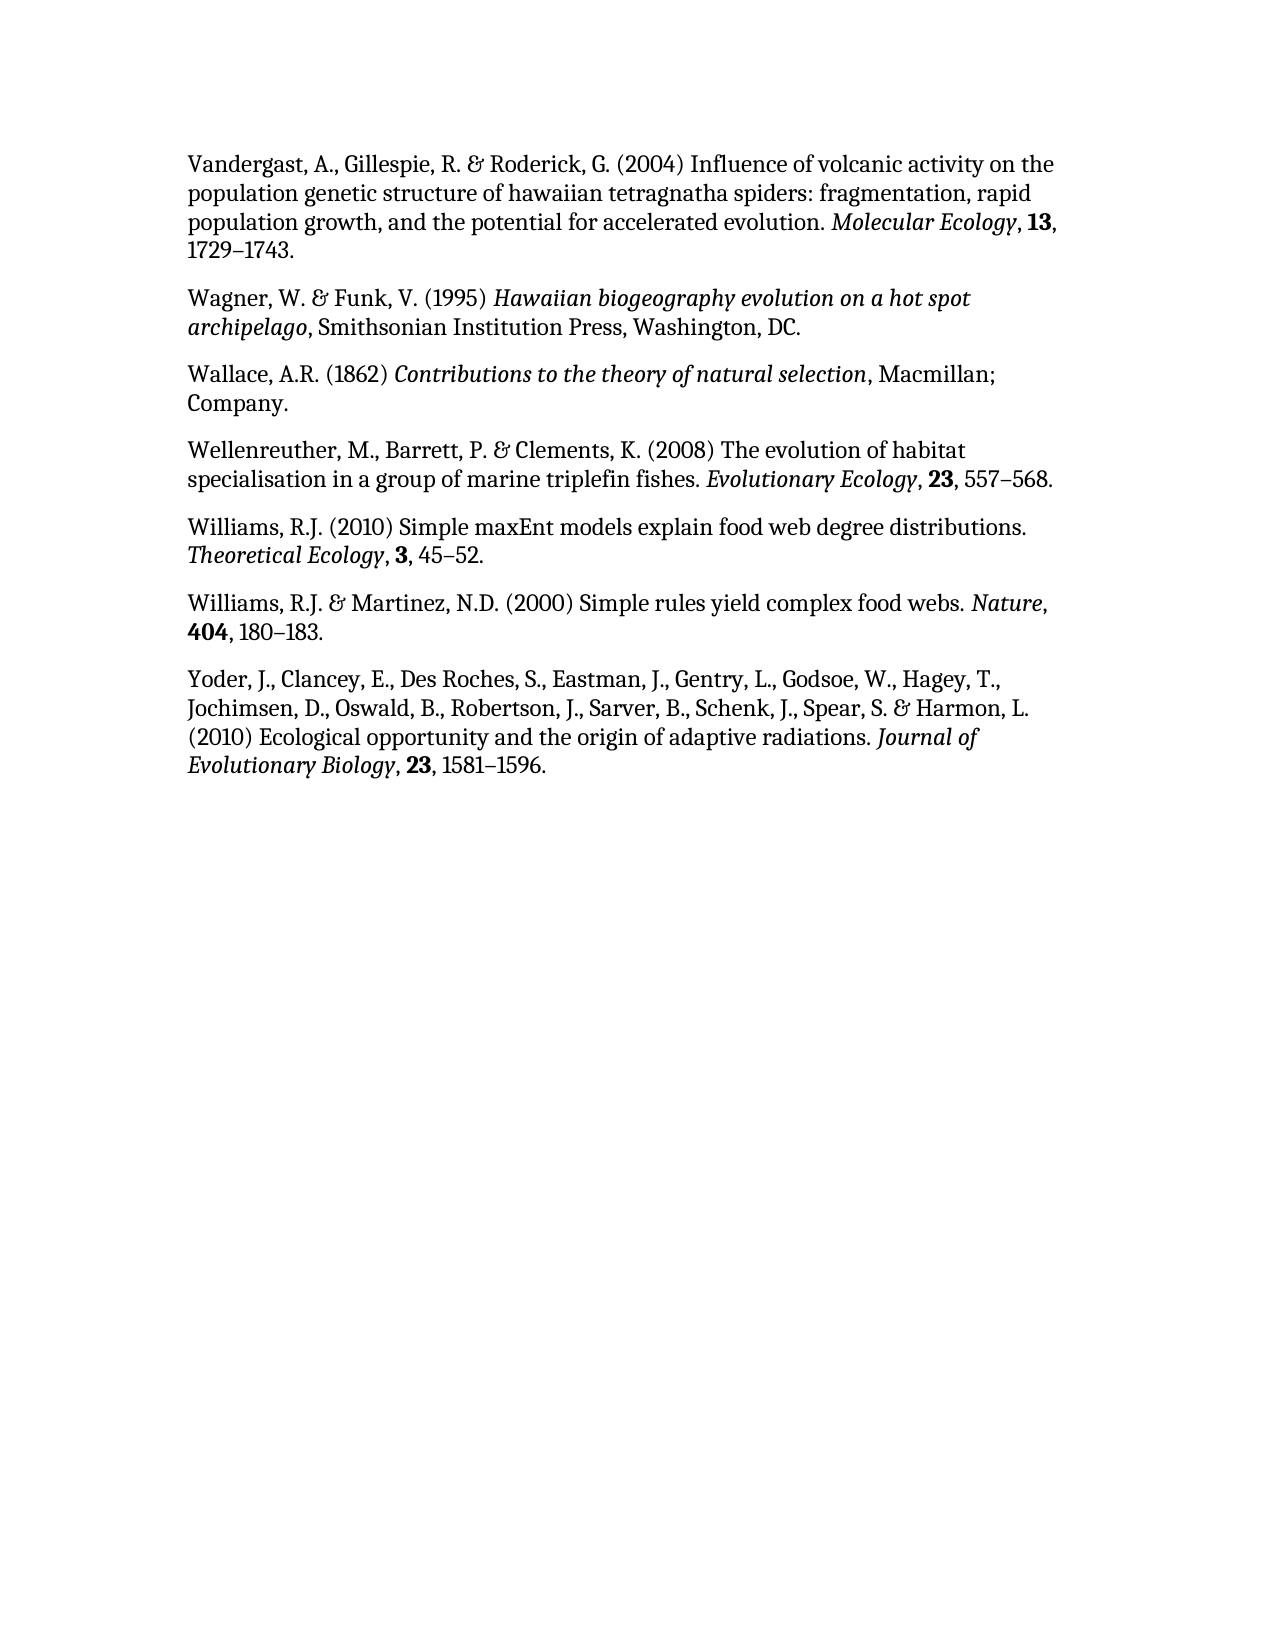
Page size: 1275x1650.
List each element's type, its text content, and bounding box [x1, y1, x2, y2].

text Wagner, W. & Funk, V. (1995) Hawaiian biogeography evolution on a hot spot archipelago, Smithsonian Institution Press, Washington, DC. [187, 284, 1087, 341]
text Vandergast, A., Gillespie, R. & Roderick, G. (2004) Influence of volcanic activity on the population genetic structure of hawaiian tetragnatha spiders: fragmentation, rapid population growth, and the potential for accelerated evolution. Molecular Ecology, 13, 1729–1743. [187, 150, 1087, 265]
text Wellenreuther, M., Barrett, P. & Clements, K. (2008) The evolution of habitat specialisation in a group of marine triplefin fishes. Evolutionary Ecology, 23, 557–568. [187, 436, 1087, 494]
text Wallace, A.R. (1862) Contributions to the theory of natural selection, Macmillan; Company. [187, 360, 1087, 417]
text Williams, R.J. & Martinez, N.D. (2000) Simple rules yield complex food webs. Nature, 404, 180–183. [187, 589, 1087, 646]
text Yoder, J., Clancey, E., Des Roches, S., Eastman, J., Gentry, L., Godsoe, W., Hagey, T., Jochimsen, D., Oswald, B., Robertson, J., Sarver, B., Schenk, J., Spear, S. & Harmon, L. (2010) Ecological opportunity and the origin of adaptive radiations. Journal of Evolutionary Biology, 23, 1581–1596. [187, 665, 1087, 780]
text Williams, R.J. (2010) Simple maxEnt models explain food web degree distributions. Theoretical Ecology, 3, 45–52. [187, 512, 1087, 570]
